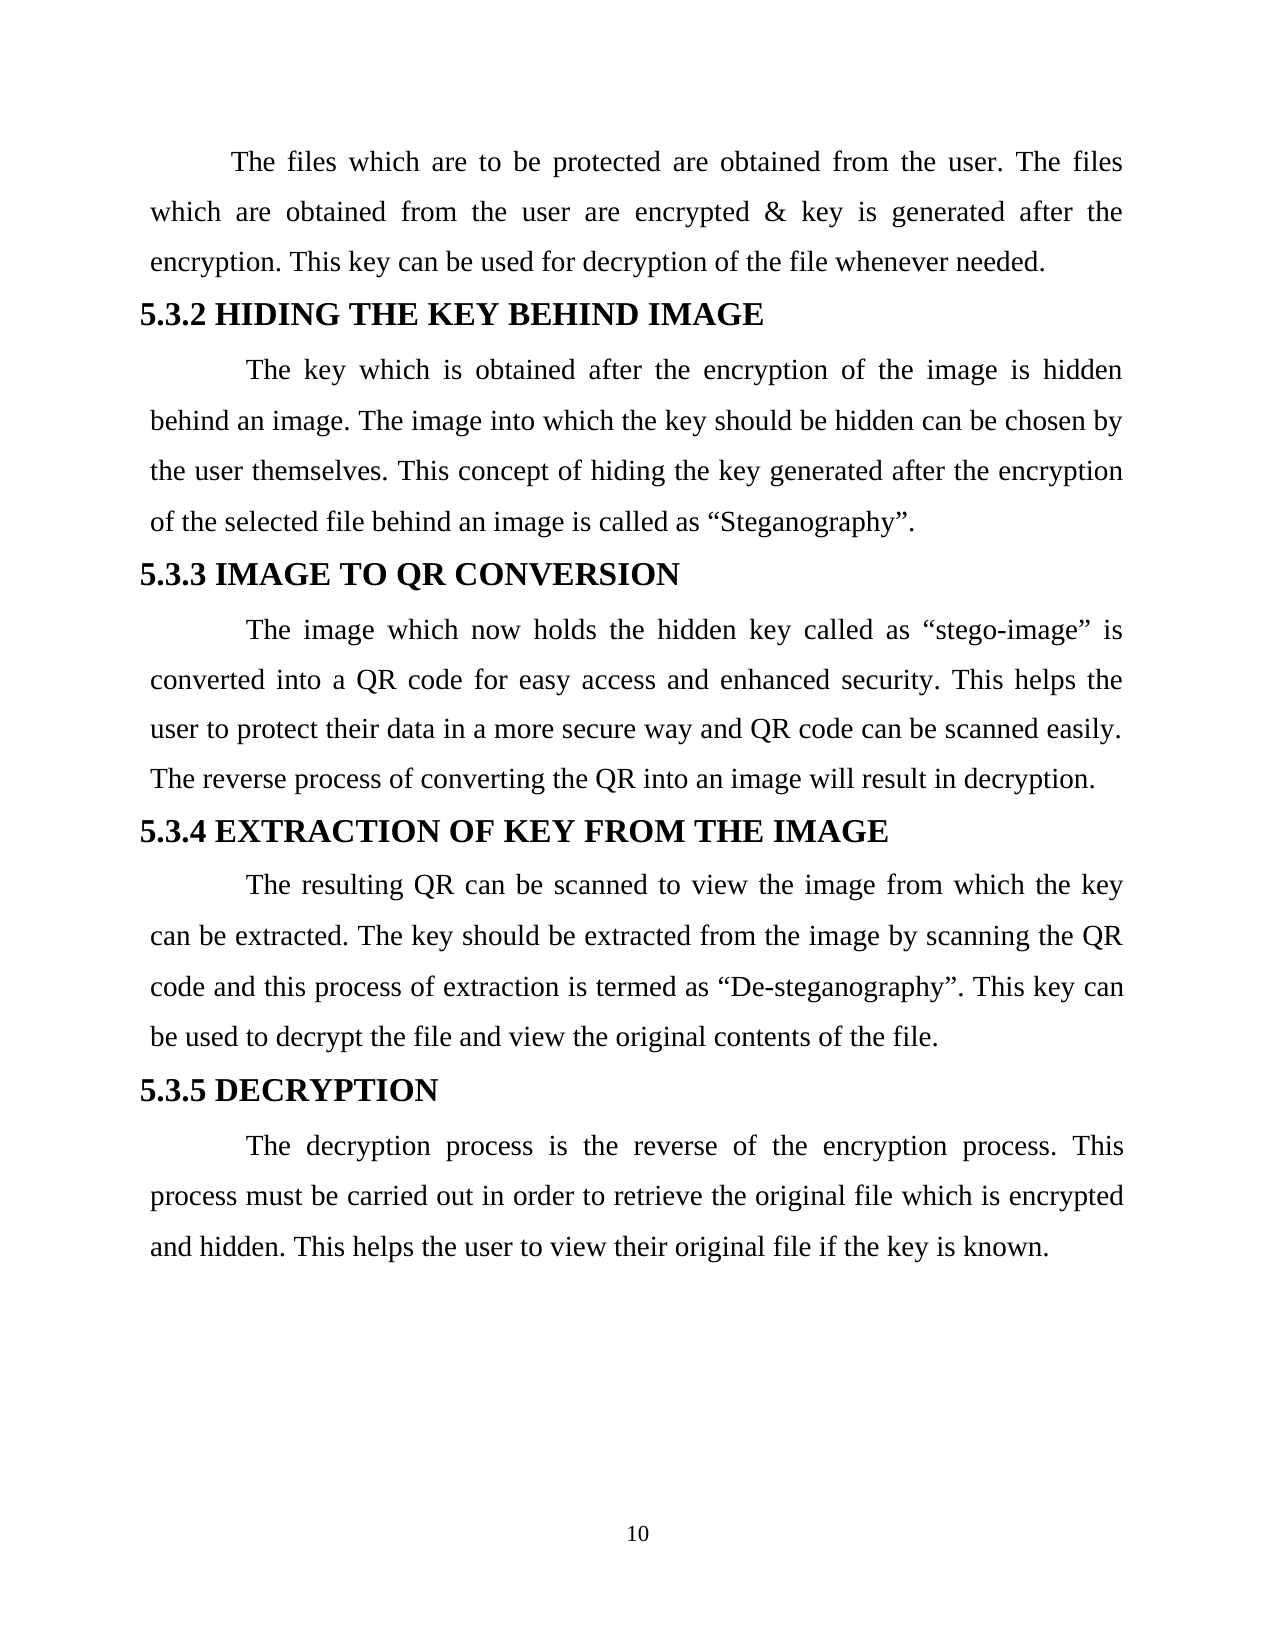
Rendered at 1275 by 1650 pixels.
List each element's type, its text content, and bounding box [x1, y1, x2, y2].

text The files which are to be protected are obtained from the user. The files which are obtained from the user are encrypted & key is generated after the encryption. This key can be used for decryption of the file whenever needed. [150, 144, 1125, 278]
text 5.3.5 DECRYPTION [139, 1070, 1125, 1108]
list IMAGE TO QR CONVERSION [139, 555, 1124, 593]
text The resulting QR can be scanned to view the image from which the key can be extracted. The key should be extracted from the image by scanning the QR code and this process of extraction is termed as “De-steganography”. This key can be used to decrypt the file and view the original contents of the file. [150, 867, 1125, 1053]
text The image which now holds the hidden key called as “stego-image” is converted into a QR code for easy access and enhanced security. This helps the user to protect their data in a more secure way and QR code can be scanned easily. The reverse process of converting the QR into an image will result in decryption. [150, 612, 1124, 795]
text The key which is obtained after the encryption of the image is hidden behind an image. The image into which the key should be hidden can be chosen by the user themselves. This concept of hiding the key generated after the encryption of the selected file behind an image is called as “Steganography”. [150, 352, 1124, 538]
text 5.3.4 EXTRACTION OF KEY FROM THE IMAGE [139, 811, 1124, 849]
text The decryption process is the reverse of the encryption process. This process must be carried out in order to retrieve the original file which is encrypted and hidden. This helps the user to view their original file if the key is known. [150, 1128, 1125, 1263]
list HIDING THE KEY BEHIND IMAGE [139, 295, 1125, 333]
